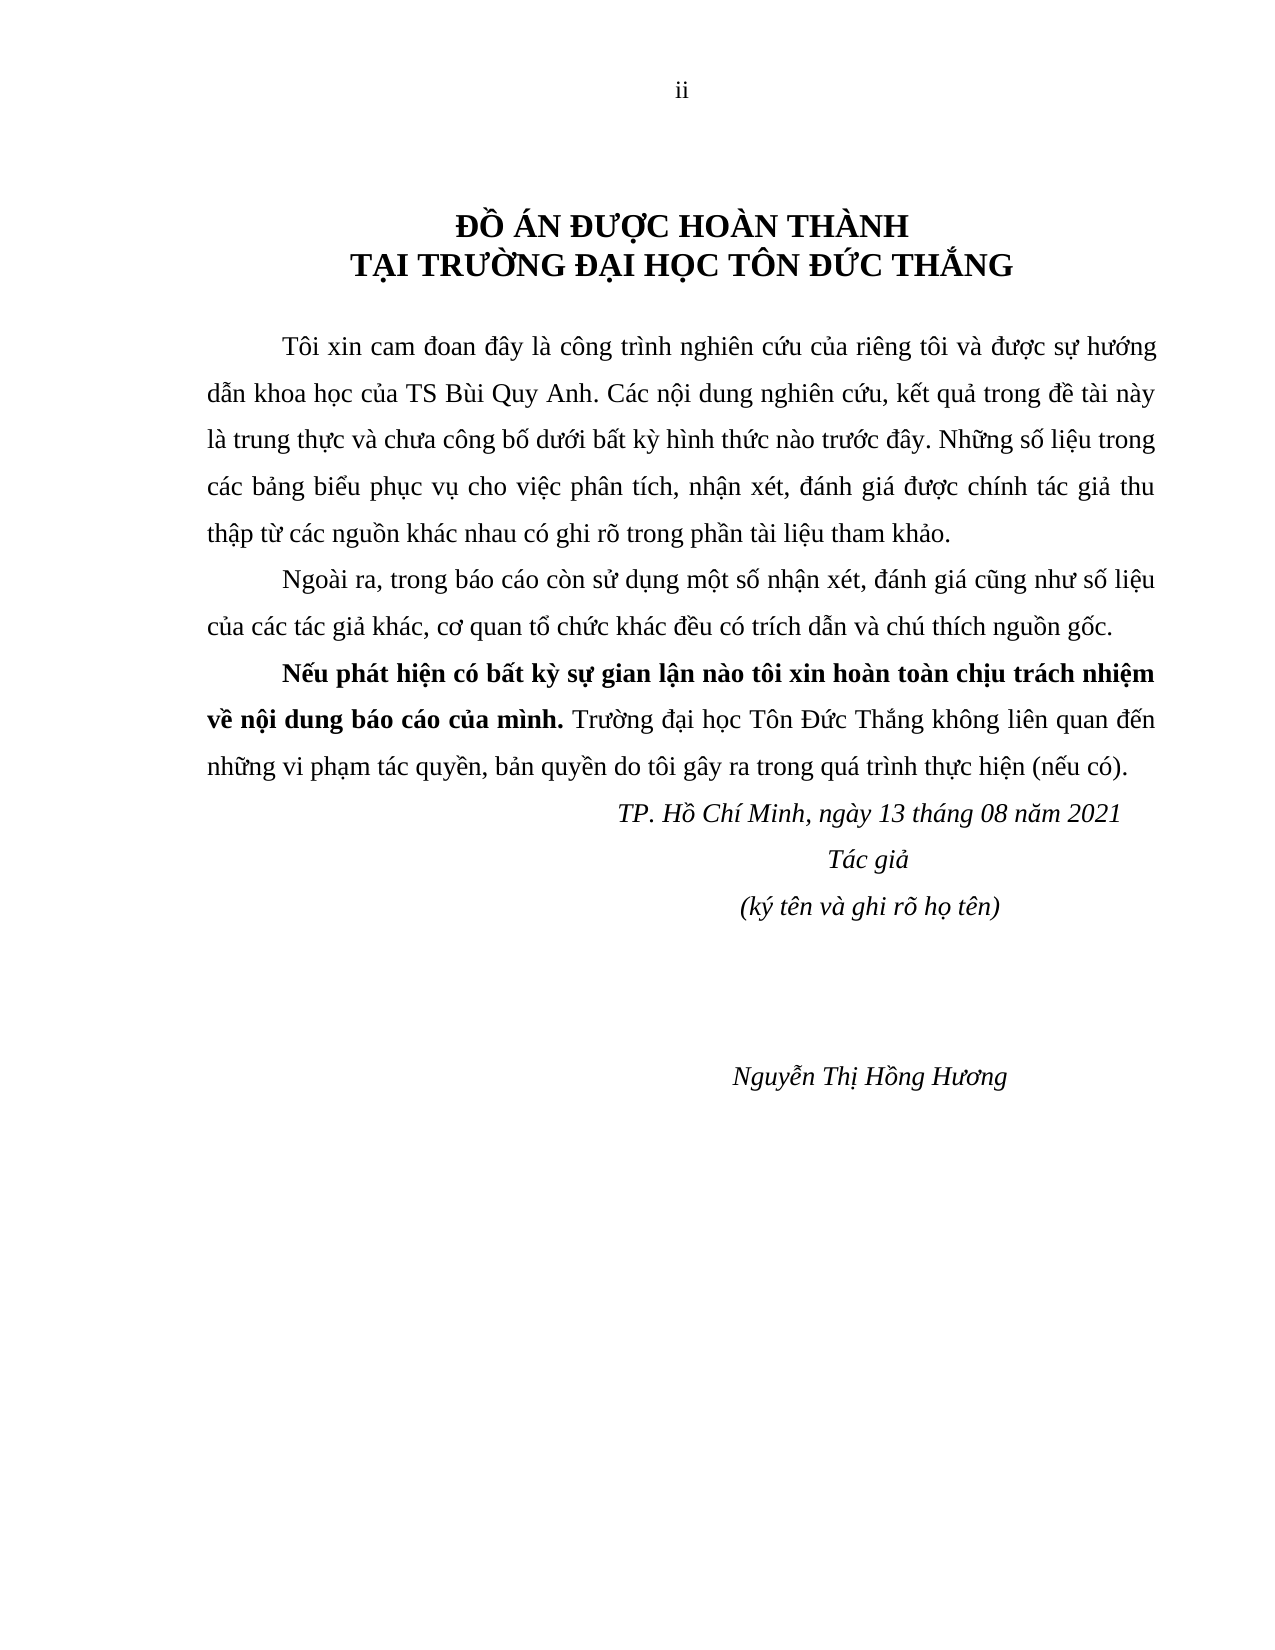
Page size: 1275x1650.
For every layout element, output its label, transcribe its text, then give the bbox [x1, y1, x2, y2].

text Ngoài ra, trong báo cáo còn sử dụng một số nhận xét, đánh giá cũng như số liệu của các tác giả khác, cơ quan tổ chức khác đều có trích dẫn và chú thích nguồn gốc. [207, 563, 1157, 641]
text Nguyễn Thị Hồng Hương [207, 1060, 1157, 1091]
text Tôi xin cam đoan đây là công trình nghiên cứu của riêng tôi và được sự hướng dẫn khoa học của TS Bùi Quy Anh. Các nội dung nghiên cứu, kết quả trong đề tài này là trung thực và chưa công bố dưới bất kỳ hình thức nào trước đây. Những số liệu trong các bảng biểu phục vụ cho việc phân tích, nhận xét, đánh giá được chính tác giả thu thập từ các nguồn khác nhau có ghi rõ trong phần tài liệu tham khảo. [207, 330, 1157, 548]
text (ký tên và ghi rõ họ tên) [207, 890, 1157, 921]
text ĐỒ ÁN ĐƯỢC HOÀN THÀNH [207, 207, 1157, 245]
text TẠI TRƯỜNG ĐẠI HỌC TÔN ĐỨC THẮNG [207, 245, 1157, 283]
text Tác giả [582, 843, 1157, 874]
text TP. Hồ Chí Minh, ngày 13 tháng 08 năm 2021 [582, 797, 1157, 828]
text Nếu phát hiện có bất kỳ sự gian lận nào tôi xin hoàn toàn chịu trách nhiệm về nội dung báo cáo của mình. Trường đại học Tôn Đức Thắng không liên quan đến những vi phạm tác quyền, bản quyền do tôi gây ra trong quá trình thực hiện (nếu có). [207, 657, 1157, 781]
